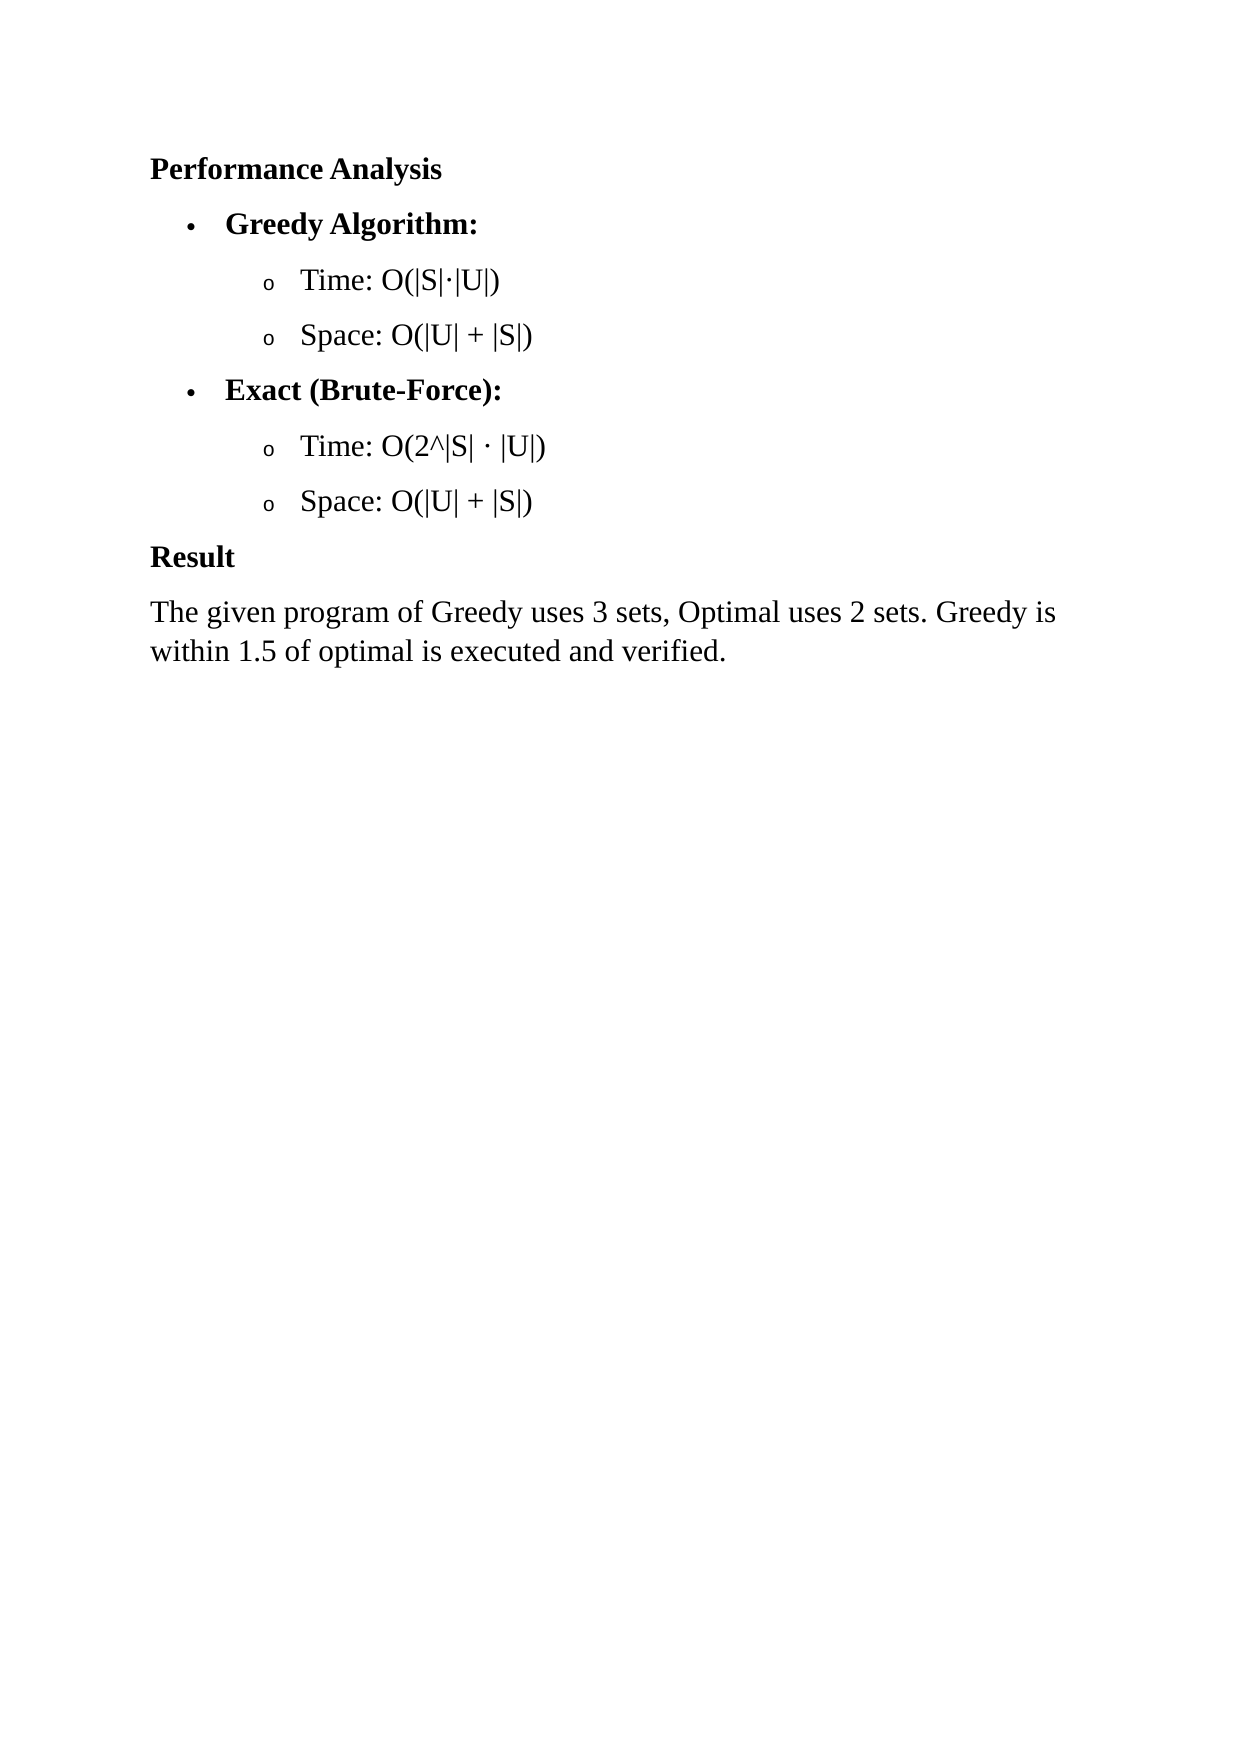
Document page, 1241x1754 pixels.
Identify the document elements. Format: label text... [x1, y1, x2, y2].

list Time: O(|S|·|U|) [262, 261, 1090, 297]
list Exact (Brute-Force): [187, 372, 1090, 408]
list Space: O(|U| + |S|) [262, 482, 1090, 518]
text Performance Analysis [150, 150, 1090, 186]
text Result [150, 538, 1090, 574]
list Greedy Algorithm: [187, 205, 1090, 241]
list Space: O(|U| + |S|) [262, 316, 1090, 352]
text The given program of Greedy uses 3 sets, Optimal uses 2 sets. Greedy is within 1.5 of optimal is executed and verified. [150, 593, 1090, 668]
list Time: O(2^|S| · |U|) [262, 427, 1090, 463]
